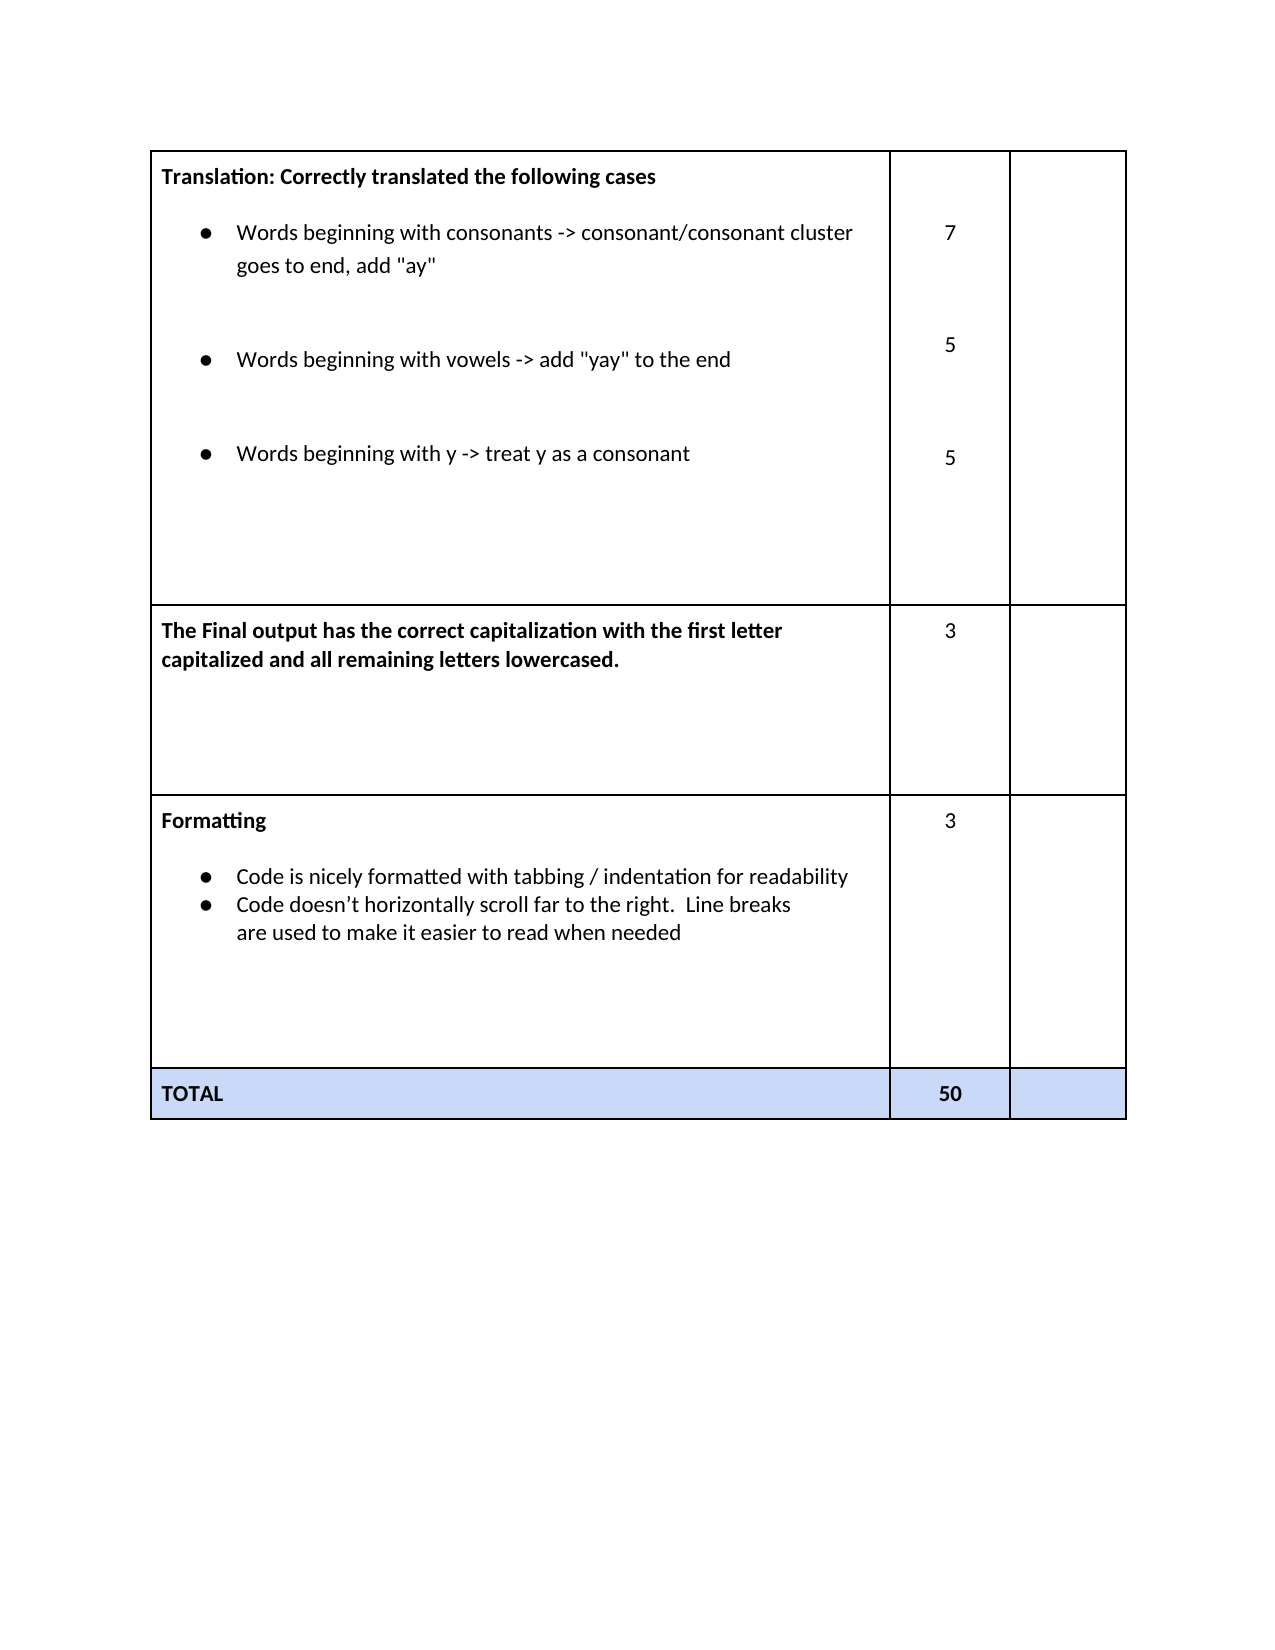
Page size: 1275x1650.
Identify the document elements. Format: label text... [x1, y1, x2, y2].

table_cell Formatting Code is nicely formatted with tabbing / indentation for readability Code doesn’t horizontally scroll far to the right. Line breaks are used to make it easier to read when needed [152, 796, 889, 1067]
table_cell [1011, 796, 1125, 1067]
table_cell 3 [891, 606, 1009, 793]
table_cell 3 [891, 796, 1009, 1067]
table_cell Translation: Correctly translated the following cases Words beginning with consonants -> consonant/consonant cluster goes to end, add "ay" Words beginning with vowels -> add "yay" to the end Words beginning with y -> treat y as a consonant [152, 152, 889, 604]
table_cell 50 [891, 1069, 1009, 1118]
table_cell TOTAL [152, 1069, 889, 1118]
table_cell [1011, 152, 1125, 604]
table_cell [1011, 606, 1125, 793]
table_cell [1011, 1069, 1125, 1118]
table_cell 7 5 5 [891, 152, 1009, 604]
table_cell The Final output has the correct capitalization with the first letter capitalized and all remaining letters lowercased. [152, 606, 889, 793]
